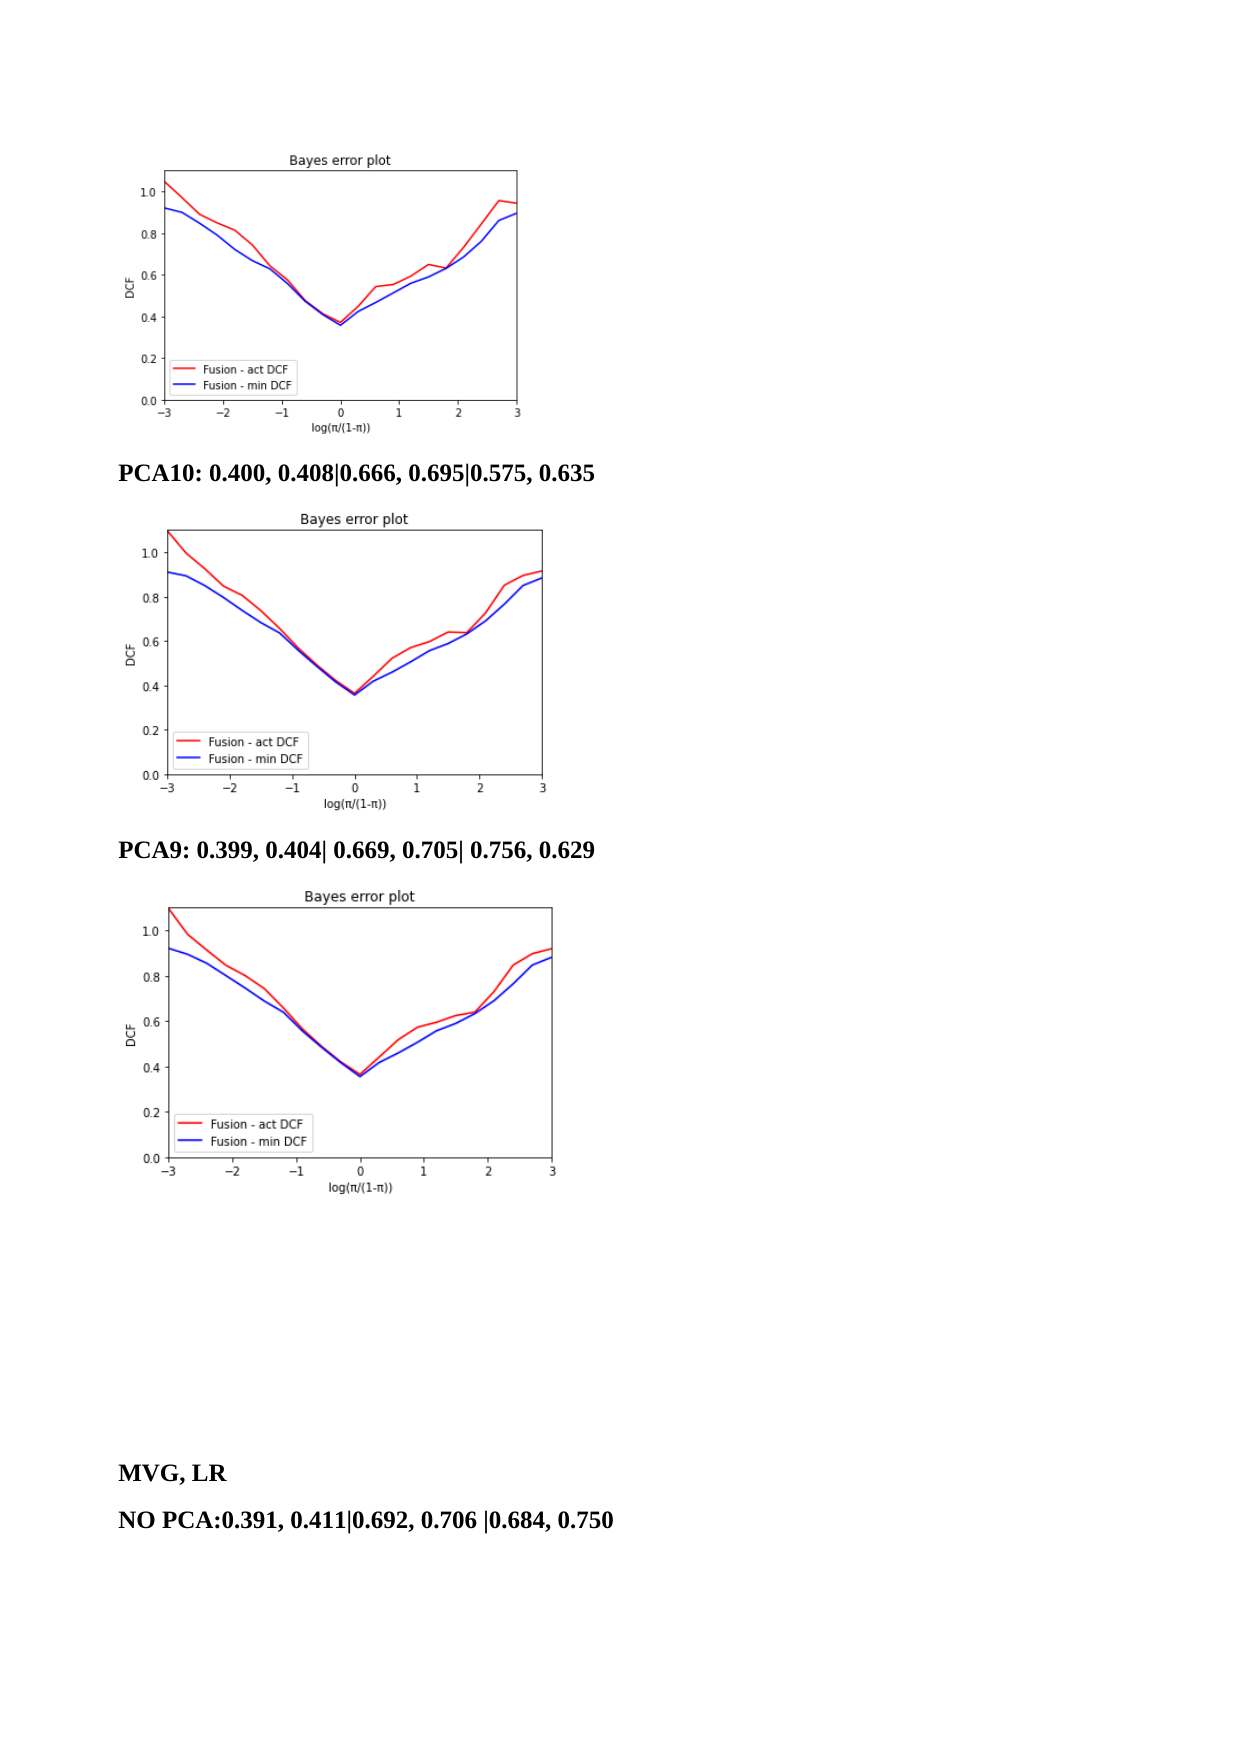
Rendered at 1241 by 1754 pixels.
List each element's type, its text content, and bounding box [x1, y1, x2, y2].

text PCA9: 0.399, 0.404| 0.669, 0.705| 0.756, 0.629 [118, 835, 1122, 864]
text MVG, LR [118, 1458, 1122, 1487]
picture [118, 882, 563, 1201]
text NO PCA:0.391, 0.411|0.692, 0.706 |0.684, 0.750 [118, 1506, 1122, 1534]
picture [118, 147, 527, 440]
picture [118, 506, 553, 817]
text PCA10: 0.400, 0.408|0.666, 0.695|0.575, 0.635 [118, 458, 1122, 487]
